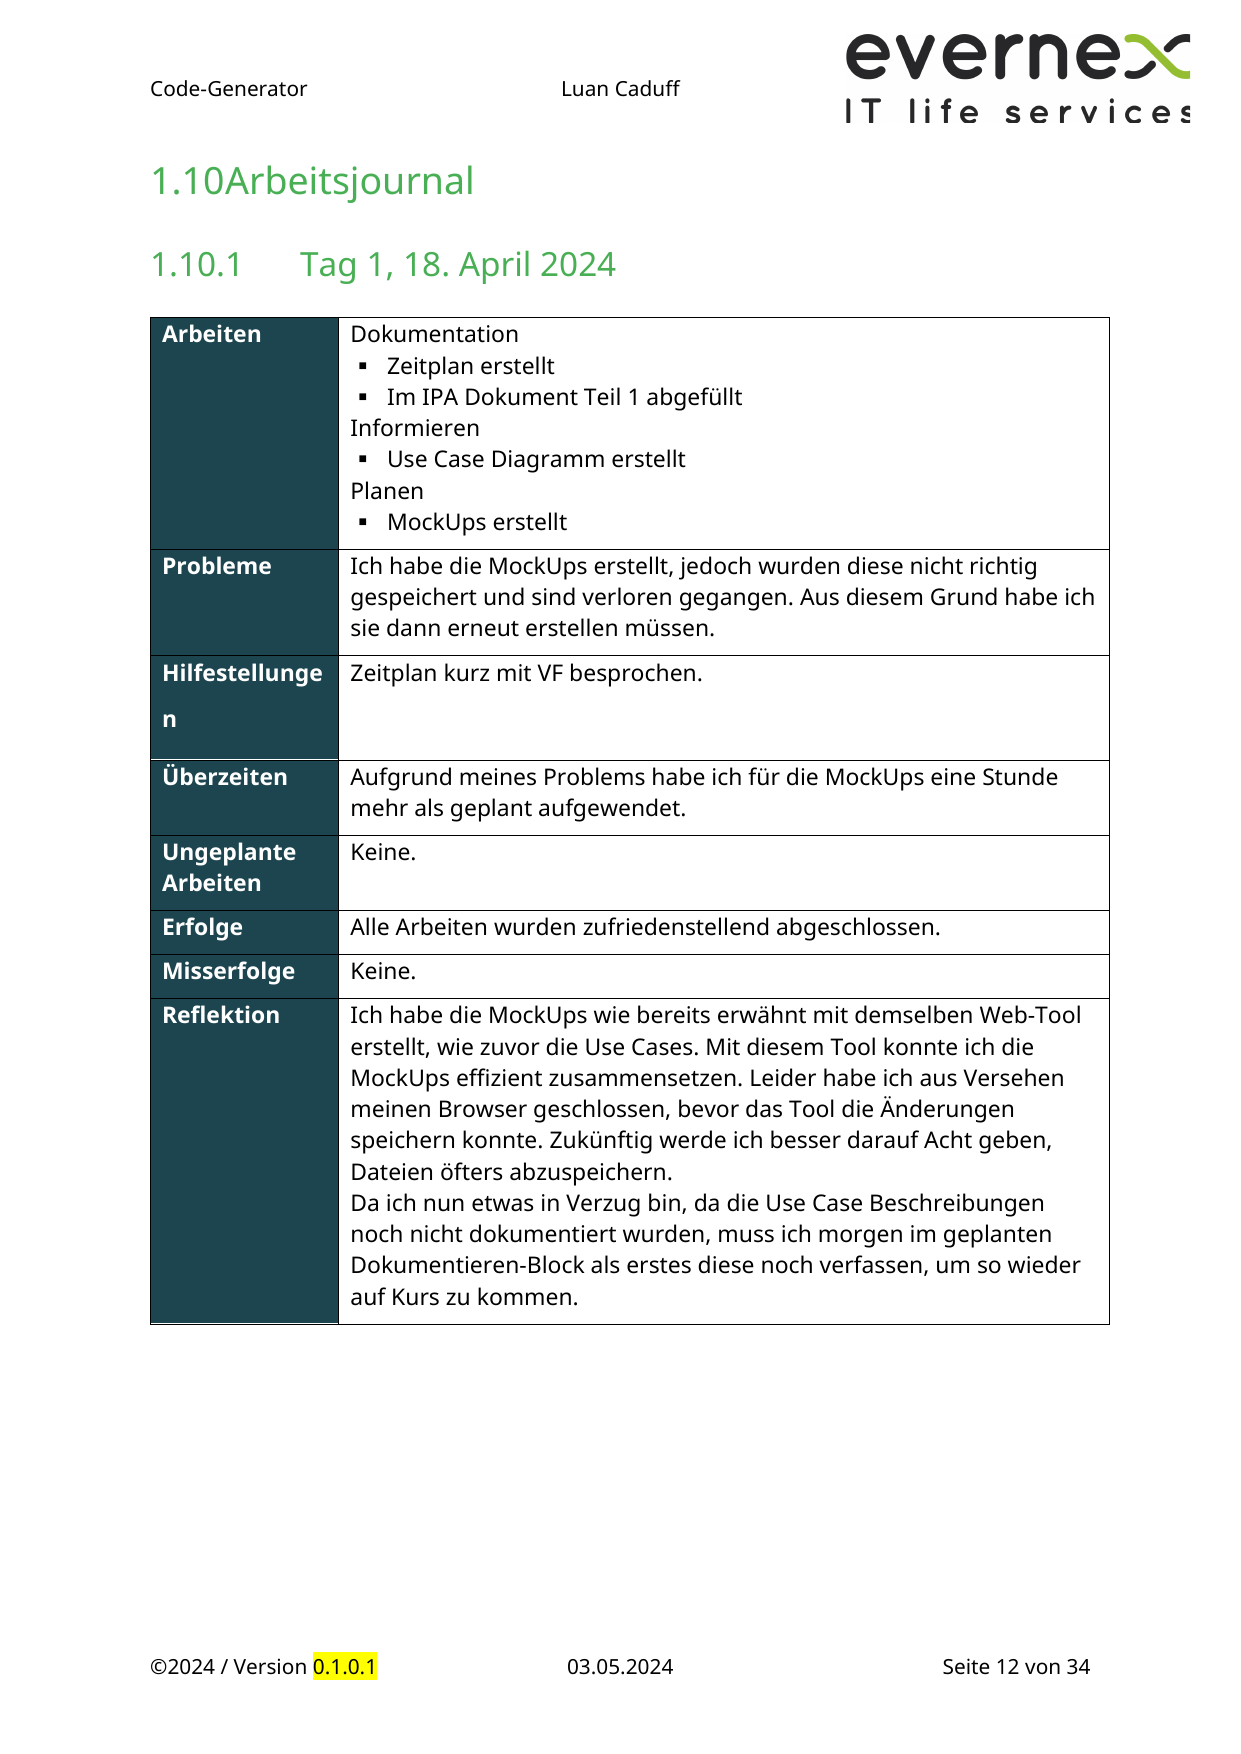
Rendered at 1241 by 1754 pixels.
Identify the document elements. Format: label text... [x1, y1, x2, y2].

table_cell Erfolge [151, 911, 338, 954]
picture [846, 34, 1191, 123]
table_cell Misserfolge [151, 955, 338, 998]
table_cell Alle Arbeiten wurden zufriedenstellend abgeschlossen. [339, 911, 1109, 954]
table_cell Probleme [151, 550, 338, 655]
table_cell Zeitplan kurz mit VF besprochen. [339, 656, 1109, 759]
table_cell Keine. [339, 836, 1109, 910]
table_cell Ich habe die MockUps wie bereits erwähnt mit demselben Web-Tool erstellt, wie zuvor die Use Cases. Mit diesem Tool konnte ich die MockUps effizient zusammensetzen. Leider habe ich aus Versehen meinen Browser geschlossen, bevor das Tool die Änderungen speichern konnte. Zukünftig werde ich besser darauf Acht geben, Dateien öfters abzuspeichern. Da ich nun etwas in Verzug bin, da die Use Case Beschreibungen noch nicht dokumentiert wurden, muss ich morgen im geplanten Dokumentieren-Block als erstes diese noch verfassen, um so wieder auf Kurs zu kommen. [339, 999, 1109, 1323]
table_header Arbeiten [151, 318, 338, 549]
table_cell Überzeiten [151, 761, 338, 835]
table_cell Aufgrund meines Problems habe ich für die MockUps eine Stunde mehr als geplant aufgewendet. [339, 761, 1109, 835]
table_cell Ungeplante Arbeiten [151, 836, 338, 910]
table_cell Ich habe die MockUps erstellt, jedoch wurden diese nicht richtig gespeichert und sind verloren gegangen. Aus diesem Grund habe ich sie dann erneut erstellen müssen. [339, 550, 1109, 655]
table_cell Hilfestellungen [151, 656, 338, 759]
table_cell Keine. [339, 955, 1109, 998]
subtitle Arbeitsjournal [150, 154, 1090, 205]
table_header Dokumentation Zeitplan erstellt Im IPA Dokument Teil 1 abgefüllt Informieren Use Case Diagramm erstellt Planen MockUps erstellt [339, 318, 1109, 549]
subtitle Tag 1, 18. April 2024 [150, 241, 1090, 286]
table_cell Reflektion [151, 999, 338, 1323]
